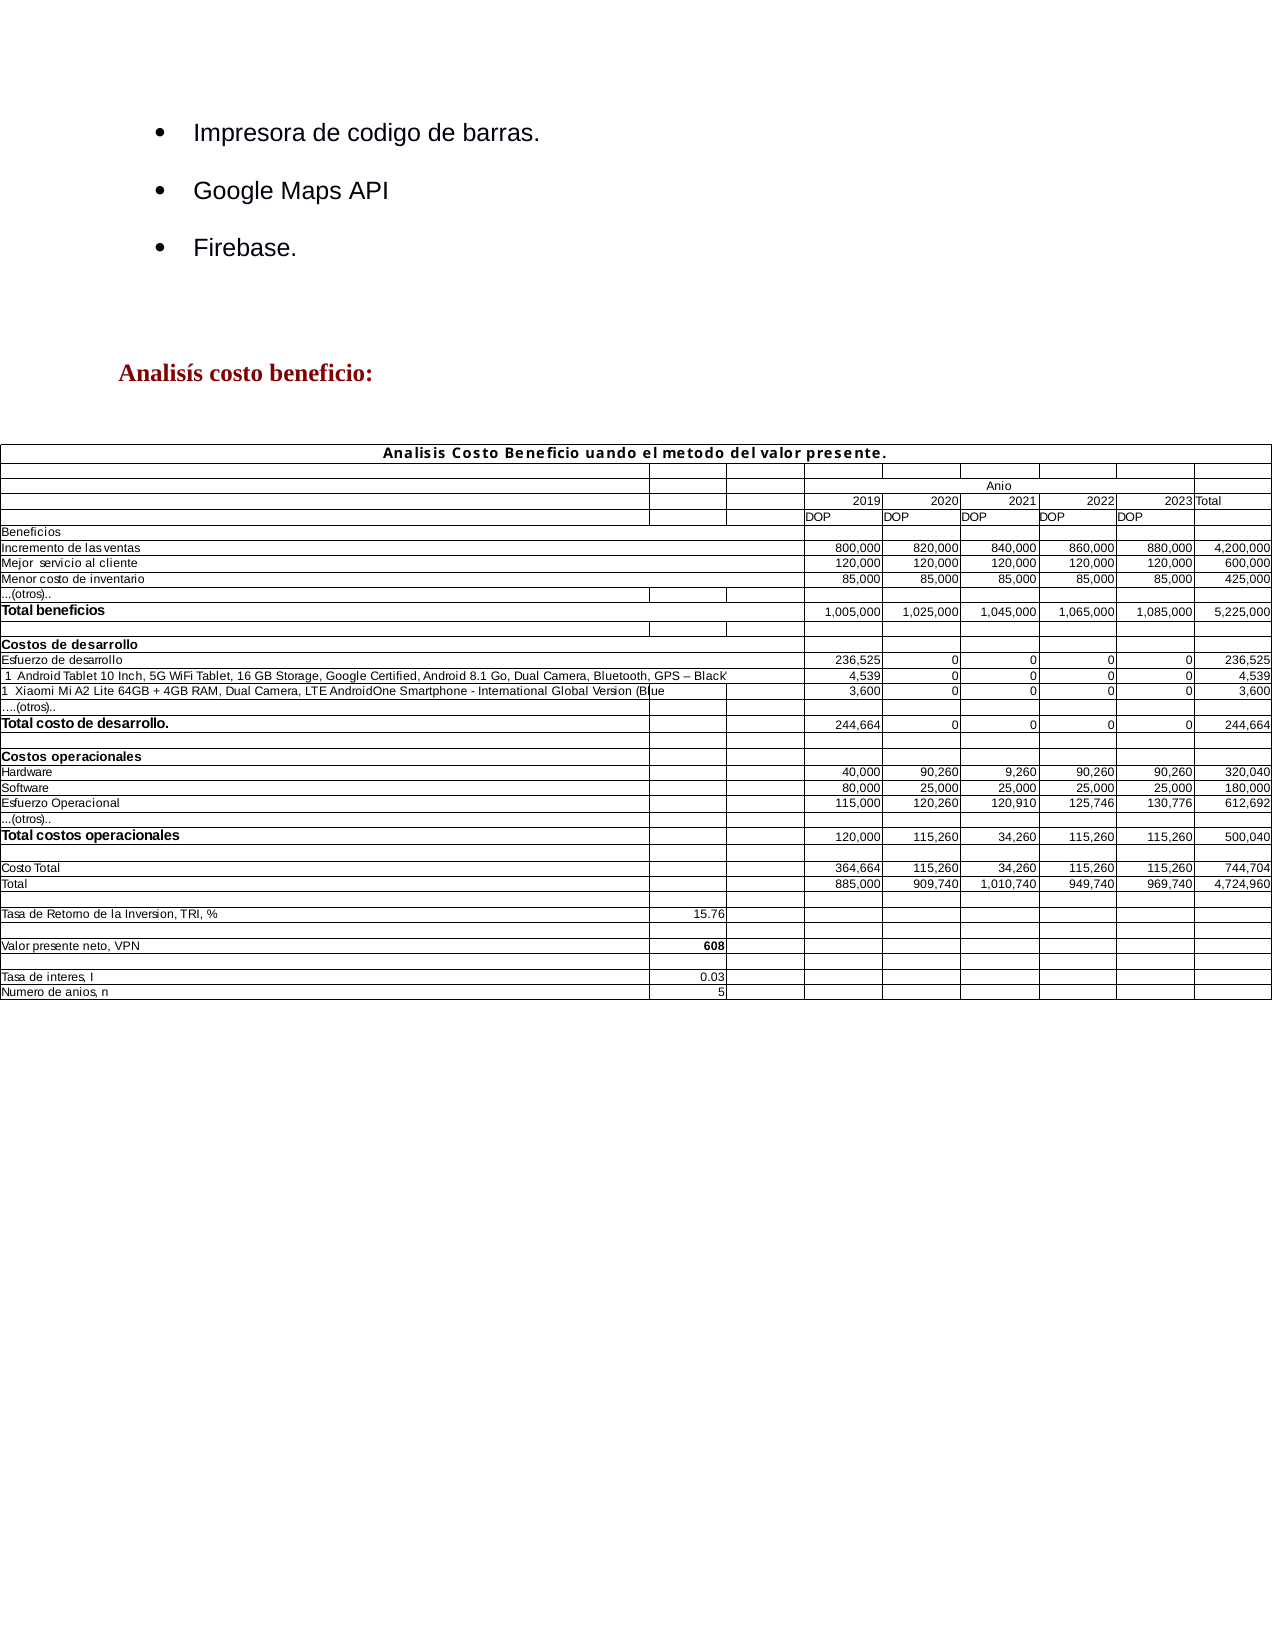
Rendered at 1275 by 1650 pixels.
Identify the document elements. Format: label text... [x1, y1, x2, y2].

list Google Maps API [156, 176, 1157, 204]
list Firebase. [156, 233, 1157, 262]
text Analisís costo beneficio: [118, 358, 1157, 387]
list Impresora de codigo de barras. [156, 118, 1157, 147]
